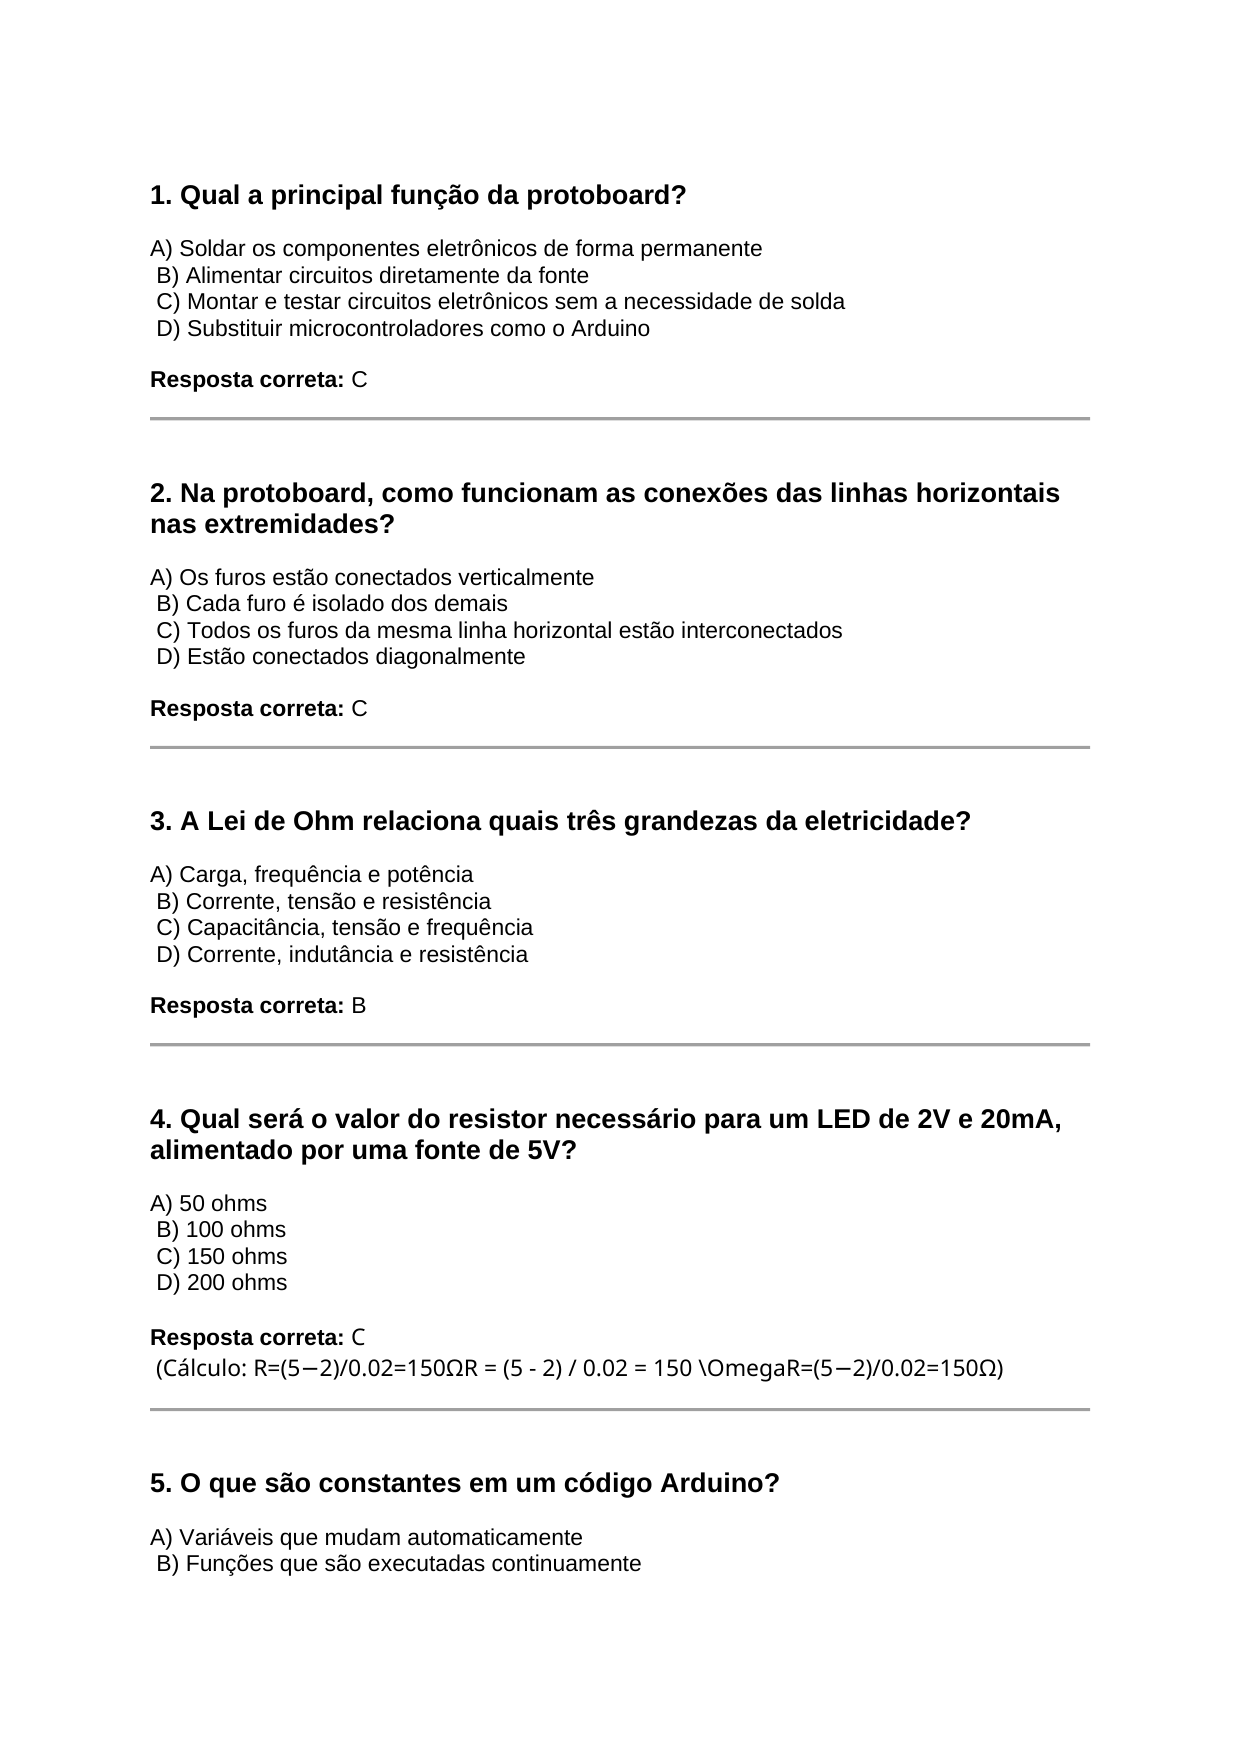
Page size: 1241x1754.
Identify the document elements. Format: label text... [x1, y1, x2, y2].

text A) Soldar os componentes eletrônicos de forma permanente B) Alimentar circuitos diretamente da fonte C) Montar e testar circuitos eletrônicos sem a necessidade de solda D) Substituir microcontroladores como o Arduino [150, 235, 1090, 341]
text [150, 1524, 1090, 1576]
subtitle 2. Na protoboard, como funcionam as conexões das linhas horizontais nas extremidades? [150, 477, 1090, 539]
subtitle 5. O que são constantes em um código Arduino? [150, 1467, 1090, 1499]
text A) Carga, frequência e potência B) Corrente, tensão e resistência C) Capacitância, tensão e frequência D) Corrente, indutância e resistência [150, 861, 1090, 967]
text Resposta correta: B [150, 992, 1090, 1018]
text A) Os furos estão conectados verticalmente B) Cada furo é isolado dos demais C) Todos os furos da mesma linha horizontal estão interconectados D) Estão conectados diagonalmente [150, 564, 1090, 669]
subtitle 3. A Lei de Ohm relaciona quais três grandezas da eletricidade? [150, 805, 1090, 836]
text Resposta correta: C [150, 366, 1090, 392]
text A) 50 ohms B) 100 ohms C) 150 ohms D) 200 ohms [150, 1190, 1090, 1296]
subtitle 4. Qual será o valor do resistor necessário para um LED de 2V e 20mA, alimentado por uma fonte de 5V? [150, 1103, 1090, 1165]
subtitle 1. Qual a principal função da protoboard? [150, 179, 1090, 210]
text Resposta correta: C [150, 694, 1090, 721]
text Resposta correta: C (Cálculo: R=(5−2)/0.02=150ΩR = (5 - 2) / 0.02 = 150 \OmegaR=(5−2)/0.02=150Ω) [150, 1321, 1090, 1383]
